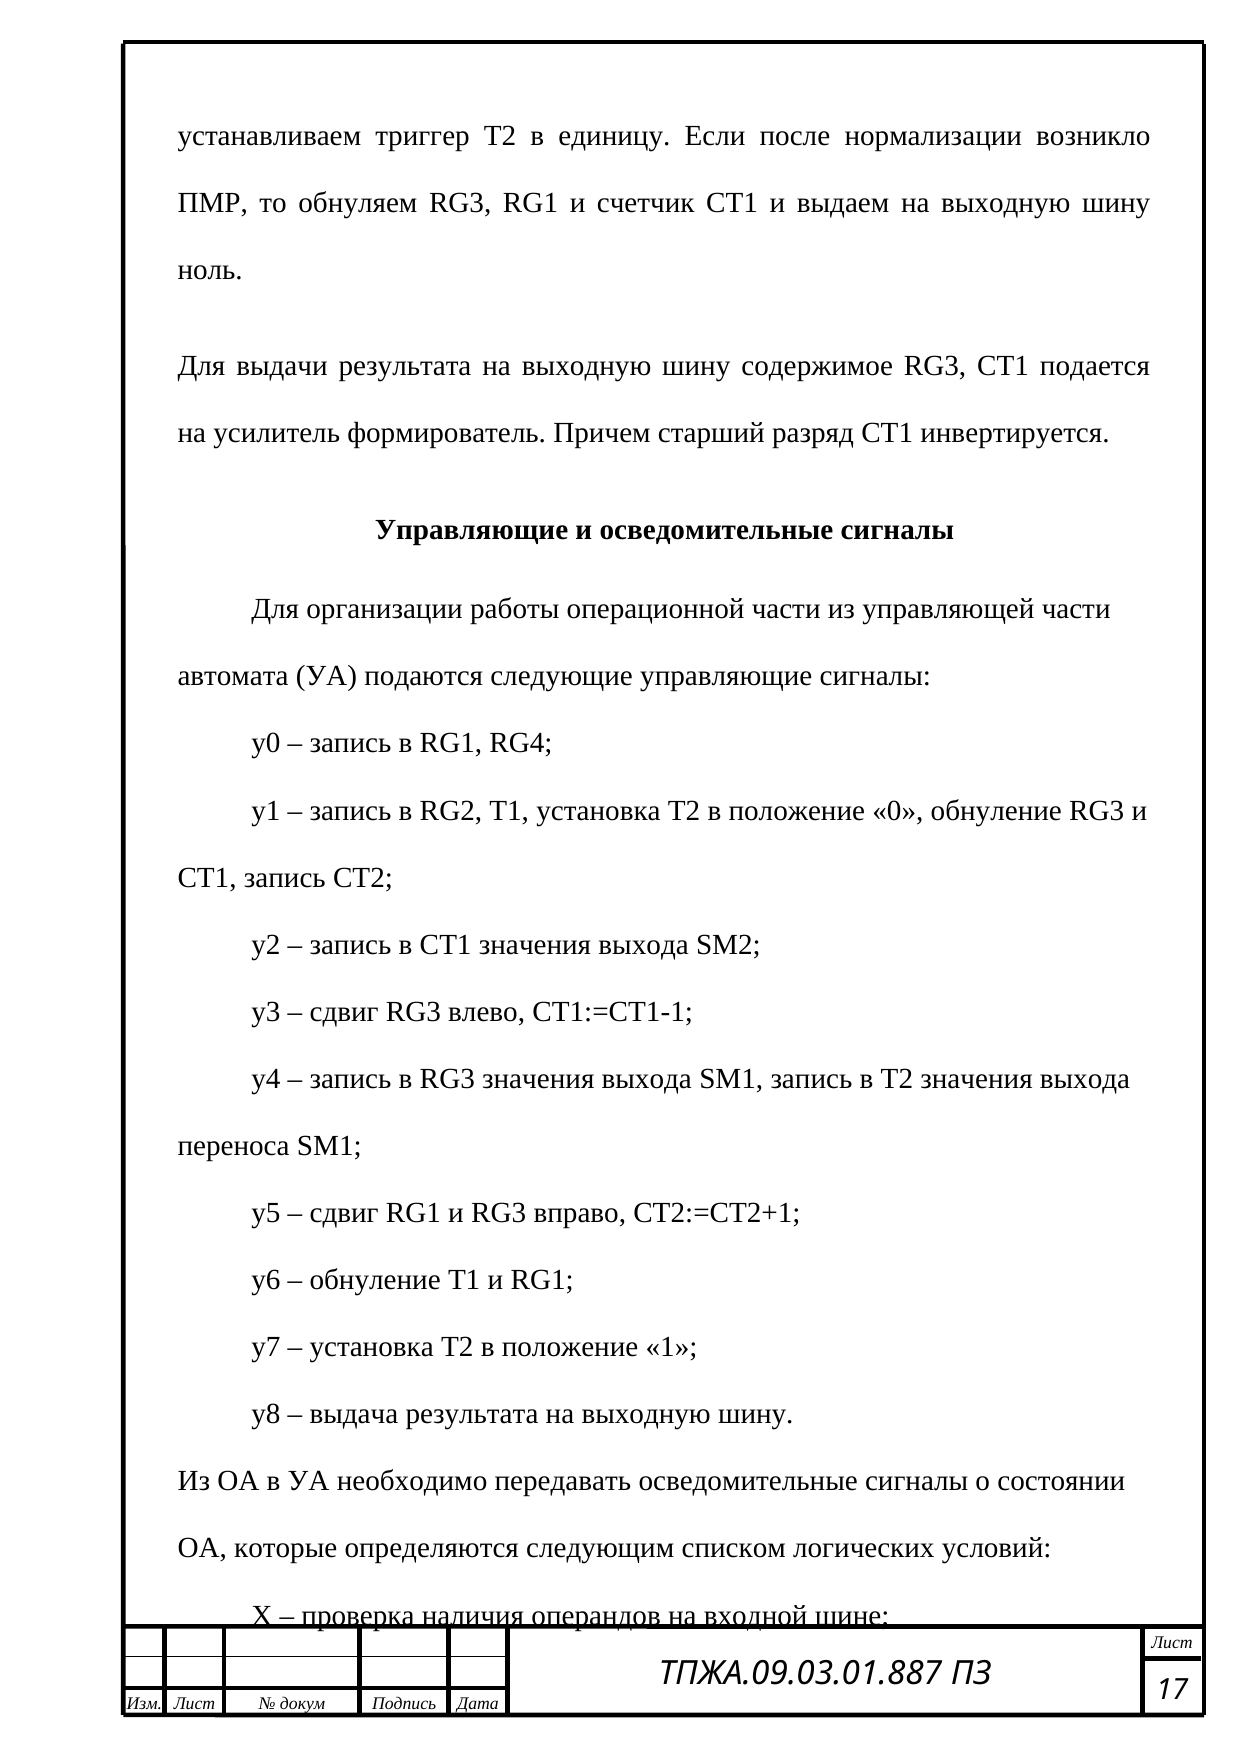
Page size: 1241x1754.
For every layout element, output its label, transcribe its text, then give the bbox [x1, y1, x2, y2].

text Из ОА в УА необходимо передавать осведомительные сигналы о состоянии ОА, которые определяются следующим списком логических условий: [177, 1463, 1152, 1564]
text Х – проверка наличия операндов на входной шине; [177, 1598, 1152, 1626]
text Для организации работы операционной части из управляющей части автомата (УА) подаются следующие управляющие сигналы: [177, 591, 1152, 692]
text y6 – обнуление Т1 и RG1; [177, 1262, 1152, 1296]
text y7 – установка Т2 в положение «1»; [177, 1329, 1152, 1363]
text y8 – выдача результата на выходную шину. [177, 1396, 1152, 1430]
text y0 – запись в RG1, RG4; [177, 726, 1152, 759]
subtitle Управляющие и осведомительные сигналы [177, 512, 1152, 545]
text y1 – запись в RG2, T1, установка Т2 в положение «0», обнуление RG3 и CT1, запись СТ2; [177, 793, 1152, 893]
text Для выдачи результата на выходную шину содержимое RG3, СТ1 подается на усилитель формирователь. Причем старший разряд СТ1 инвертируется. [177, 348, 1152, 449]
text y4 – запись в RG3 значения выхода SM1, запись в Т2 значения выхода переноса SM1; [177, 1061, 1152, 1162]
text y5 – сдвиг RG1 и RG3 вправо, СТ2:=СТ2+1; [177, 1195, 1152, 1229]
text y2 – запись в СТ1 значения выхода SM2; [177, 927, 1152, 960]
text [177, 118, 1152, 286]
text y3 – сдвиг RG3 влево, СТ1:=СТ1-1; [177, 994, 1152, 1027]
